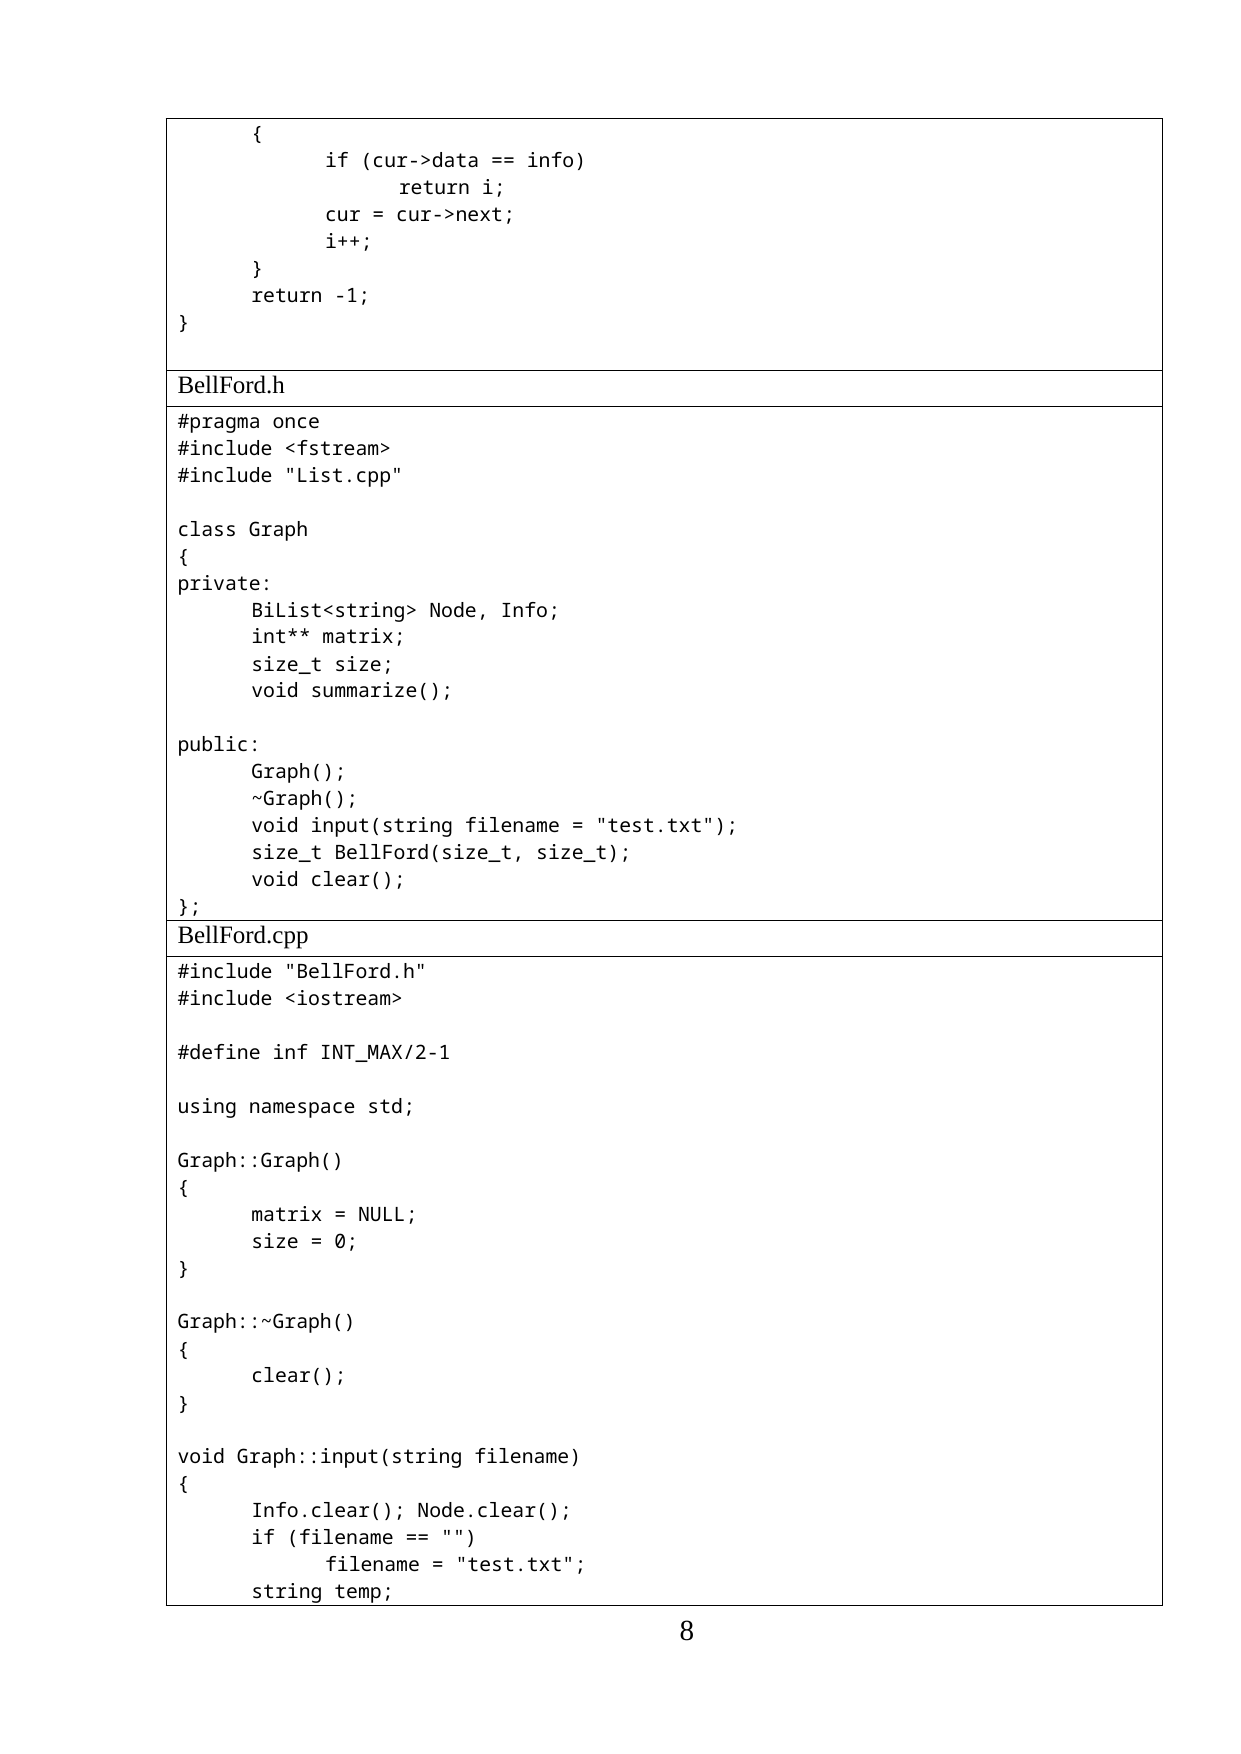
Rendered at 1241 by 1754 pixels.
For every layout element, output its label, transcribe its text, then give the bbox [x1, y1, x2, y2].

table_cell BellFord.cpp [167, 921, 1162, 956]
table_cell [167, 119, 1162, 369]
table_cell BellFord.h [167, 371, 1162, 406]
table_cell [167, 957, 1162, 1604]
table_cell #pragma once #include <fstream> #include "List.cpp" class Graph { private: BiList<string> Node, Info; int** matrix; size_t size; void summarize(); public: Graph(); ~Graph(); void input(string filename = "test.txt"); size_t BellFord(size_t, size_t); void clear(); }; [167, 407, 1162, 919]
